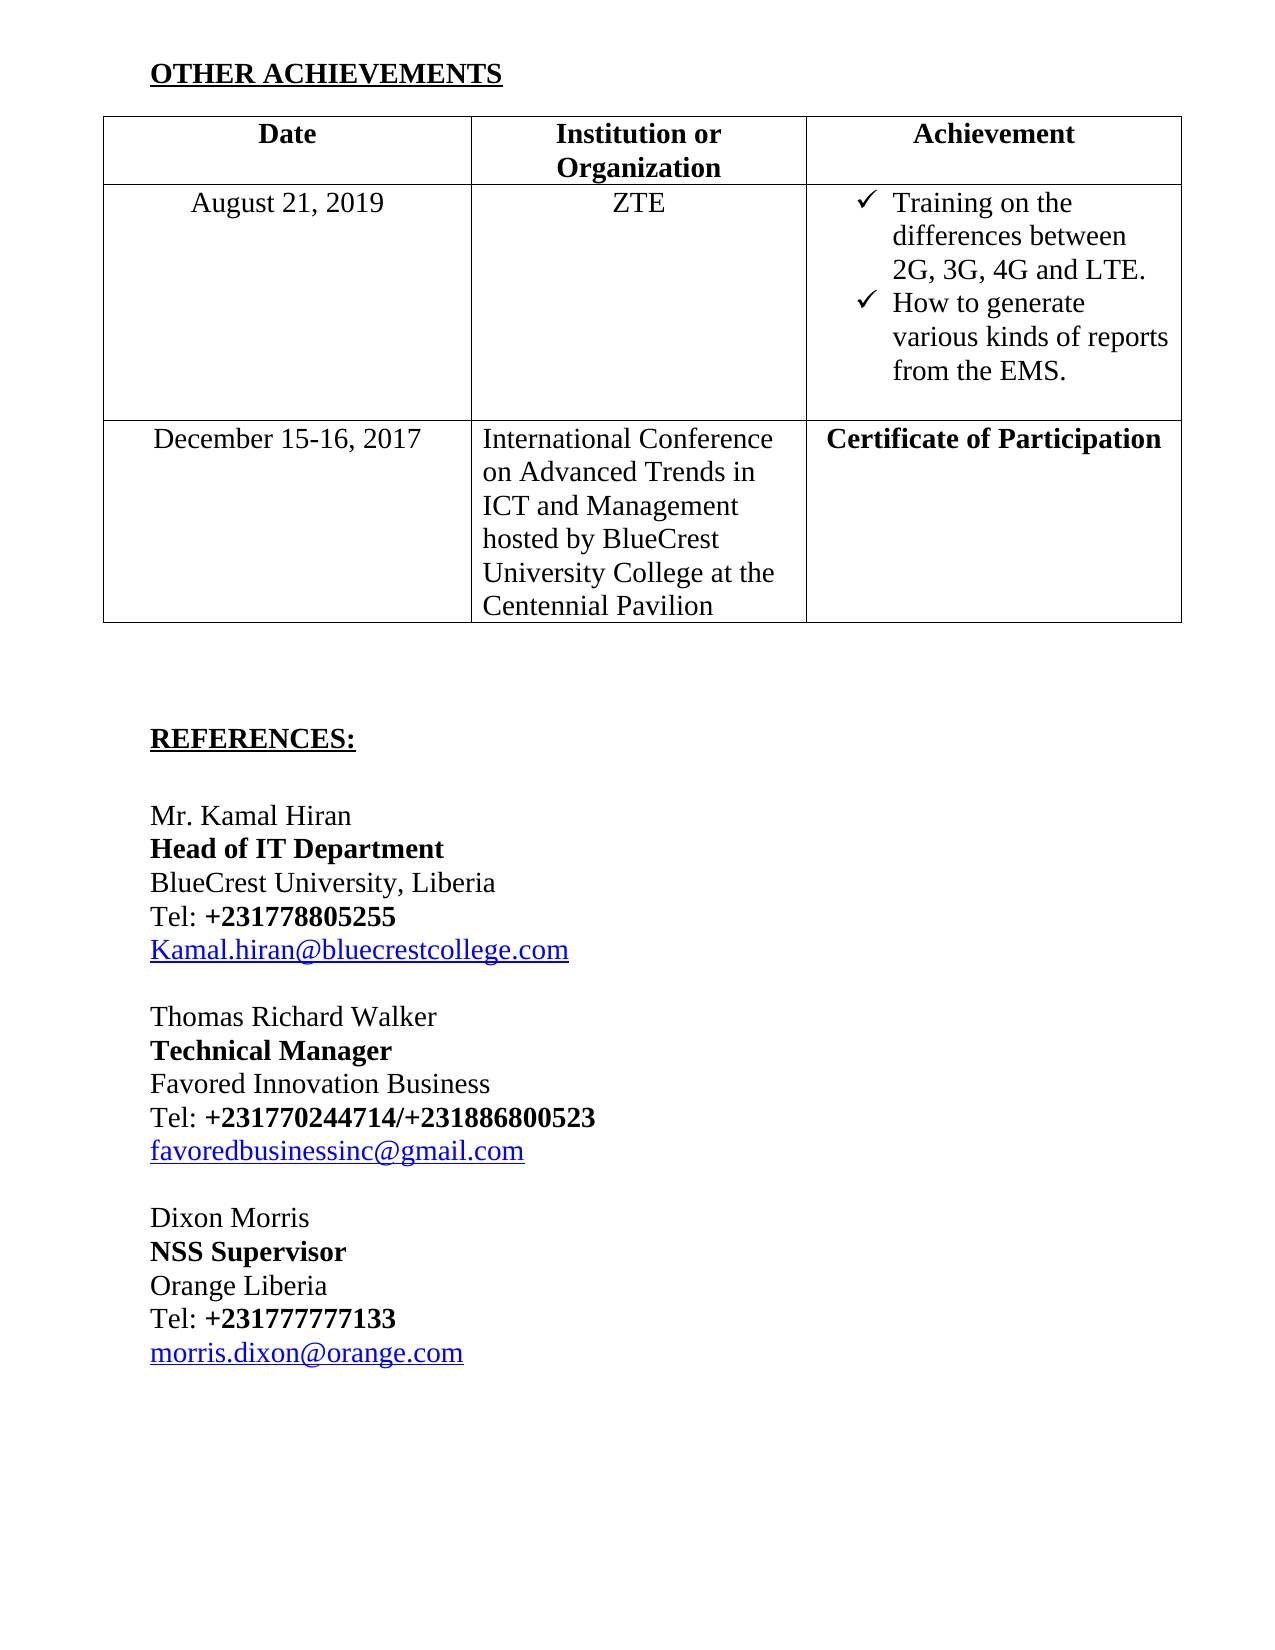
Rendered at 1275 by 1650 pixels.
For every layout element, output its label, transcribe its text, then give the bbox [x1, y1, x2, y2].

text Tel: +231778805255 [150, 899, 1125, 932]
text Orange Liberia [150, 1268, 1125, 1301]
table_cell Certificate of Participation [807, 421, 1181, 622]
table_cell Training on the differences between 2G, 3G, 4G and LTE. How to generate various kinds of reports from the EMS. [807, 185, 1181, 420]
table_cell December 15-16, 2017 [104, 421, 471, 622]
text Technical Manager [150, 1033, 1125, 1066]
text Tel: +231777777133 morris.dixon@orange.com [150, 1301, 1125, 1368]
text Kamal.hiran@bluecrestcollege.com [150, 932, 1125, 966]
table_cell August 21, 2019 [104, 185, 471, 420]
text NSS Supervisor [150, 1234, 1125, 1268]
table_cell ZTE [472, 185, 806, 420]
text favoredbusinessinc@gmail.com [150, 1133, 1125, 1167]
text OTHER ACHIEVEMENTS [150, 56, 1125, 90]
table_cell International Conference on Advanced Trends in ICT and Management hosted by BlueCrest University College at the Centennial Pavilion [472, 421, 806, 622]
text REFERENCES: [150, 721, 1125, 754]
text Thomas Richard Walker [150, 999, 1125, 1033]
table_header Date [104, 117, 471, 184]
text Head of IT Department BlueCrest University, Liberia [150, 832, 1125, 899]
text Tel: +231770244714/+231886800523 [150, 1100, 1125, 1133]
text Favored Innovation Business [150, 1066, 1125, 1100]
table_header Achievement [807, 117, 1181, 184]
table_header Institution or Organization [472, 117, 806, 184]
text Mr. Kamal Hiran [150, 798, 1125, 832]
text Dixon Morris [150, 1201, 1125, 1234]
